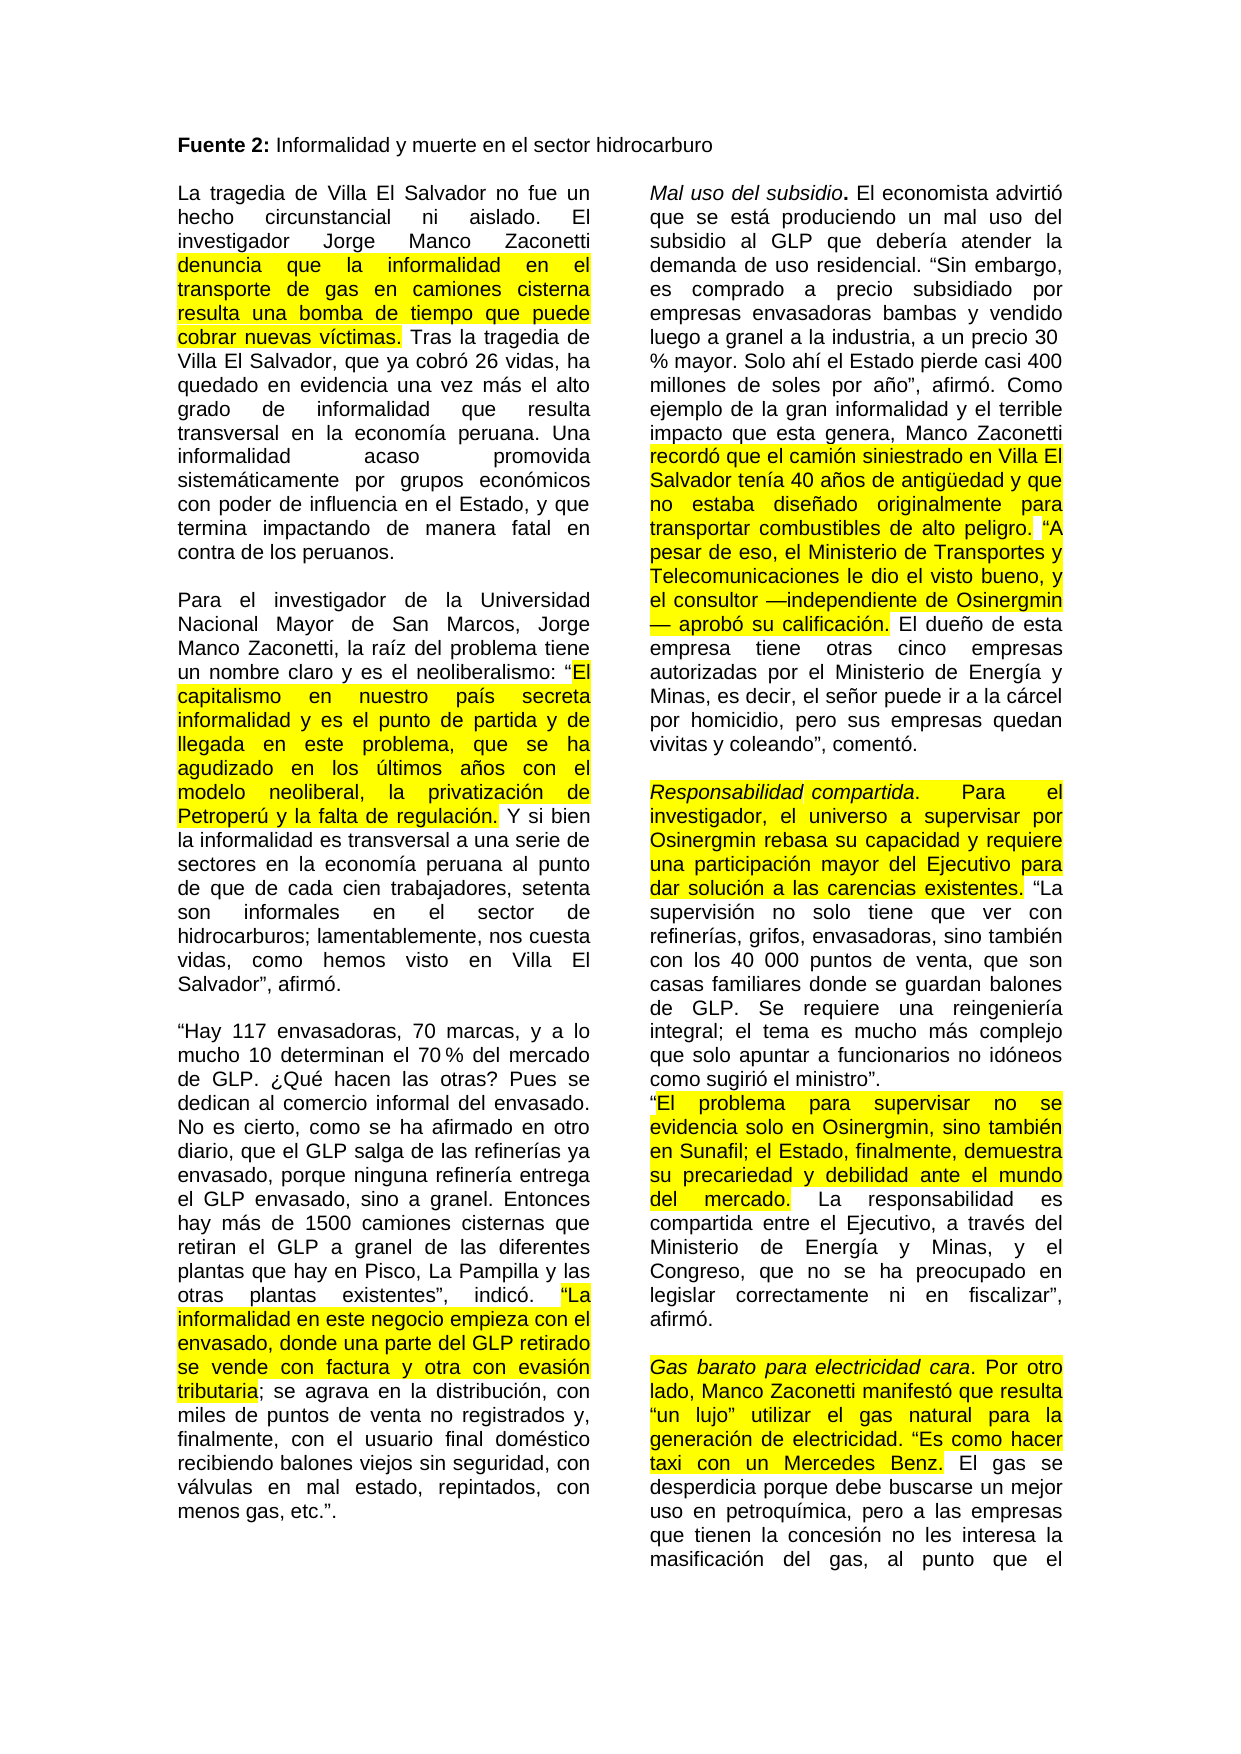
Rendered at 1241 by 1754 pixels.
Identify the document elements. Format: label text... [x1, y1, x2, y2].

text “El problema para supervisar no se evidencia solo en Osinergmin, sino también en Sunafil; el Estado, finalmente, demuestra su precariedad y debilidad ante el mundo del mercado. La responsabilidad es compartida entre el Ejecutivo, a través del Ministerio de Energía y Minas, y el Congreso, que no se ha preocupado en legislar correctamente ni en fiscalizar”, afirmó. [649, 1091, 1063, 1331]
text Para el investigador de la Universidad Nacional Mayor de San Marcos, Jorge Manco Zaconetti, la raíz del problema tiene un nombre claro y es el neoliberalismo: “El capitalismo en nuestro país secreta informalidad y es el punto de partida y de llegada en este problema, que se ha agudizado en los últimos años con el modelo neoliberal, la privatización de Petroperú y la falta de regulación. Y si bien la informalidad es transversal a una serie de sectores en la economía peruana al punto de que de cada cien trabajadores, setenta son informales en el sector de hidrocarburos; lamentablemente, nos cuesta vidas, como hemos visto en Villa El Salvador”, afirmó. [177, 804, 591, 995]
text Mal uso del subsidio. El economista advirtió que se está produciendo un mal uso del subsidio al GLP que debería atender la demanda de uso residencial. “Sin embargo, es comprado a precio subsidiado por empresas envasadoras bambas y vendido luego a granel a la industria, a un precio 30 % mayor. Solo ahí el Estado pierde casi 400 millones de soles por año”, afirmó. Como ejemplo de la gran informalidad y el terrible impacto que esta genera, Manco Zaconetti recordó que el camión siniestrado en Villa El Salvador tenía 40 años de antigüedad y que no estaba diseñado originalmente para transportar combustibles de alto peligro. “A pesar de eso, el Ministerio de Transportes y Telecomunicaciones le dio el visto bueno, y el consultor —independiente de Osinergmin— aprobó su calificación. El dueño de esta empresa tiene otras cinco empresas autorizadas por el Ministerio de Energía y Minas, es decir, el señor puede ir a la cárcel por homicidio, pero sus empresas quedan vivitas y coleando”, comentó. [649, 181, 1063, 524]
text Para el investigador de la Universidad Nacional Mayor de San Marcos, Jorge Manco Zaconetti, la raíz del problema tiene un nombre claro y es el neoliberalismo: “El capitalismo en nuestro país secreta informalidad y es el punto de partida y de llegada en este problema, que se ha agudizado en los últimos años con el modelo neoliberal, la privatización de Petroperú y la falta de regulación. Y si bien la informalidad es transversal a una serie de sectores en la economía peruana al punto de que de cada cien trabajadores, setenta son informales en el sector de hidrocarburos; lamentablemente, nos cuesta vidas, como hemos visto en Villa El Salvador”, afirmó. [177, 588, 591, 684]
text Responsabilidad compartida. Para el investigador, el universo a supervisar por Osinergmin rebasa su capacidad y requiere una participación mayor del Ejecutivo para dar solución a las carencias existentes. “La supervisión no solo tiene que ver con refinerías, grifos, envasadoras, sino también con los 40 000 puntos de venta, que son casas familiares donde se guardan balones de GLP. Se requiere una reingeniería integral; el tema es mucho más complejo que solo apuntar a funcionarios no idóneos como sugirió el ministro”. [649, 780, 1063, 1091]
text “Hay 117 envasadoras, 70 marcas, y a lo mucho 10 determinan el 70 % del mercado de GLP. ¿Qué hacen las otras? Pues se dedican al comercio informal del envasado. No es cierto, como se ha afirmado en otro diario, que el GLP salga de las refinerías ya envasado, porque ninguna refinería entrega el GLP envasado, sino a granel. Entonces hay más de 1500 camiones cisternas que retiran el GLP a granel de las diferentes plantas que hay en Pisco, La Pampilla y las otras plantas existentes”, indicó. “La informalidad en este negocio empieza con el envasado, donde una parte del GLP retirado se vende con factura y otra con evasión tributaria; se agrava en la distribución, con miles de puntos de venta no registrados y, finalmente, con el usuario final doméstico recibiendo balones viejos sin seguridad, con válvulas en mal estado, repintados, con menos gas, etc.”. [177, 1019, 591, 1307]
text La tragedia de Villa El Salvador no fue un hecho circunstancial ni aislado. El investigador Jorge Manco Zaconetti denuncia que la informalidad en el transporte de gas en camiones cisterna resulta una bomba de tiempo que puede cobrar nuevas víctimas. Tras la tragedia de Villa El Salvador, que ya cobró 26 vidas, ha quedado en evidencia una vez más el alto grado de informalidad que resulta transversal en la economía peruana. Una informalidad acaso promovida sistemáticamente por grupos económicos con poder de influencia en el Estado, y que termina impactando de manera fatal en contra de los peruanos. [177, 324, 591, 564]
text Fuente 2: Informalidad y muerte en el sector hidrocarburo [177, 133, 1063, 157]
text “Hay 117 envasadoras, 70 marcas, y a lo mucho 10 determinan el 70 % del mercado de GLP. ¿Qué hacen las otras? Pues se dedican al comercio informal del envasado. No es cierto, como se ha afirmado en otro diario, que el GLP salga de las refinerías ya envasado, porque ninguna refinería entrega el GLP envasado, sino a granel. Entonces hay más de 1500 camiones cisternas que retiran el GLP a granel de las diferentes plantas que hay en Pisco, La Pampilla y las otras plantas existentes”, indicó. “La informalidad en este negocio empieza con el envasado, donde una parte del GLP retirado se vende con factura y otra con evasión tributaria; se agrava en la distribución, con miles de puntos de venta no registrados y, finalmente, con el usuario final doméstico recibiendo balones viejos sin seguridad, con válvulas en mal estado, repintados, con menos gas, etc.”. [177, 1379, 591, 1522]
